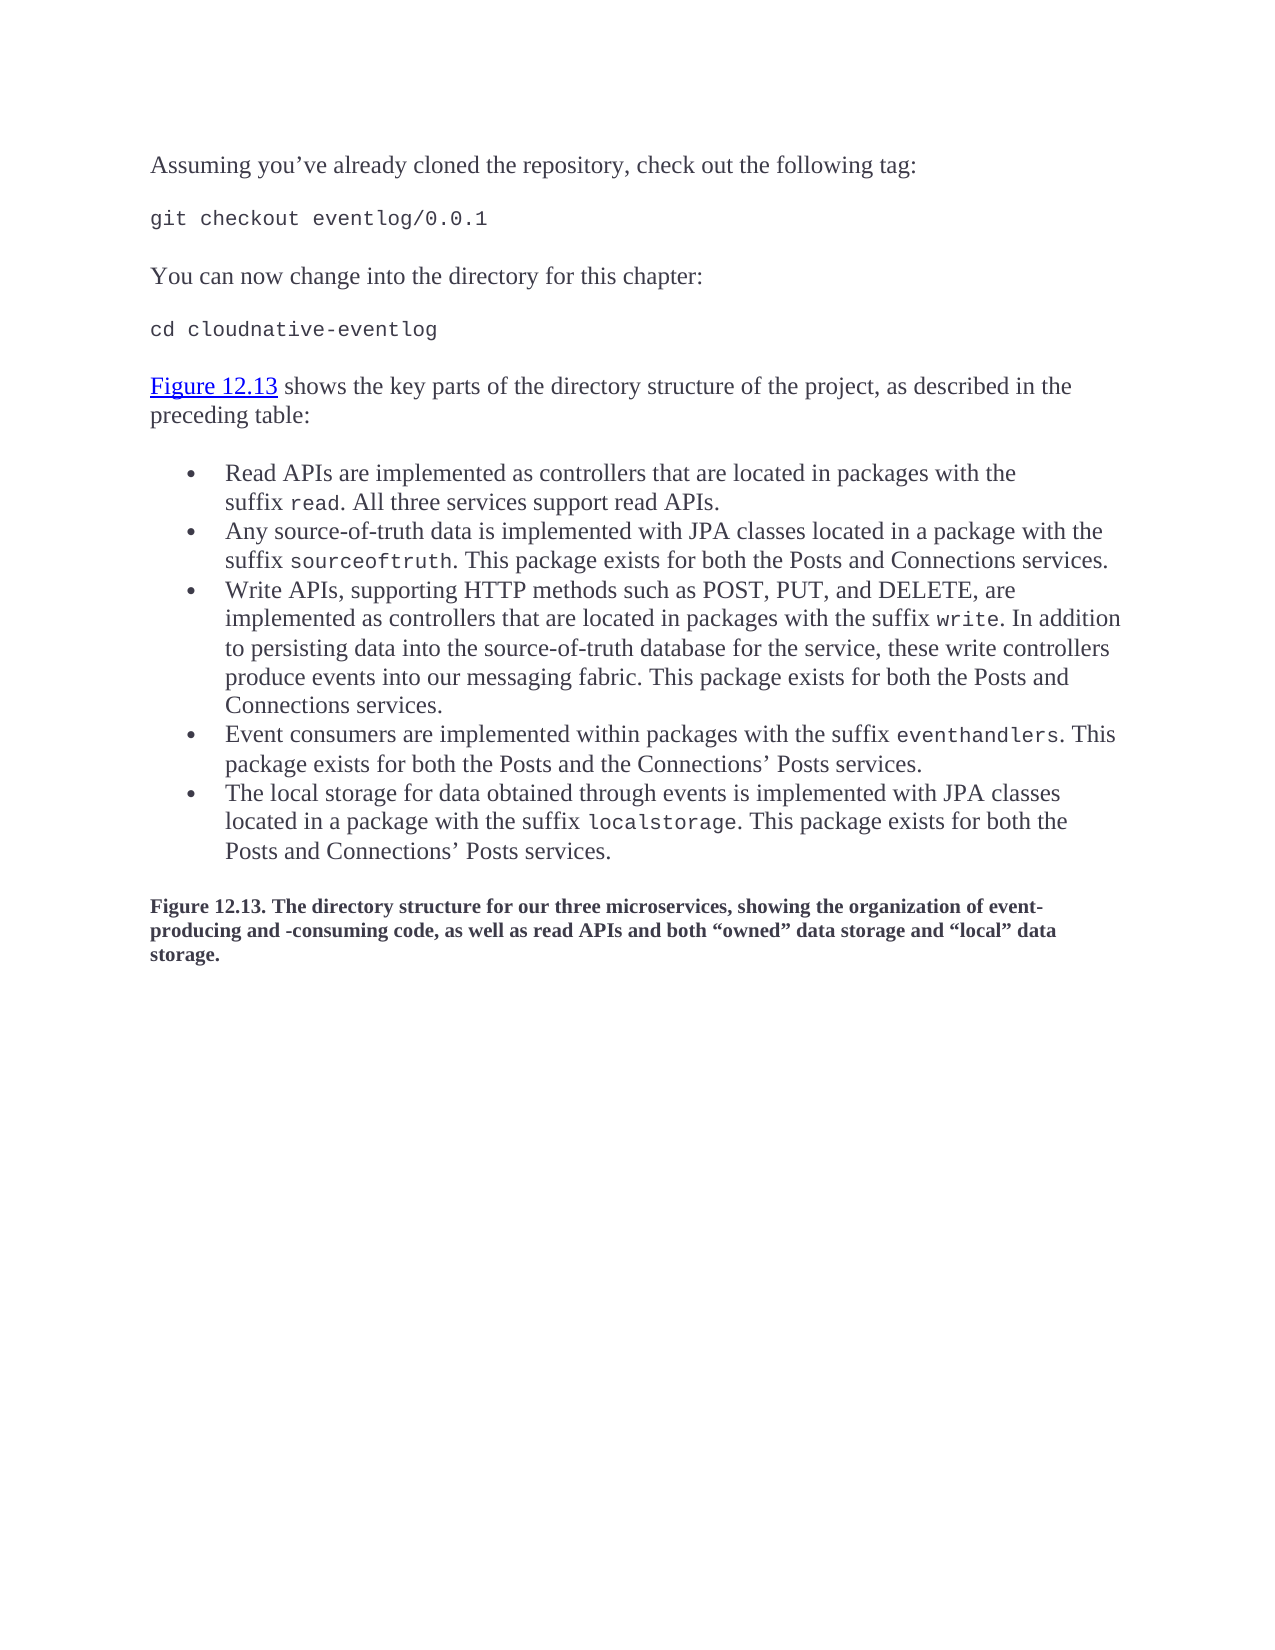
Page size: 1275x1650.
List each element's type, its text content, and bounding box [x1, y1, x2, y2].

list Event consumers are implemented within packages with the suffix eventhandlers. This package exists for both the Posts and the Connections’ Posts services. [187, 719, 1125, 778]
list Any source-of-truth data is implemented with JPA classes located in a package with the suffix sourceoftruth. This package exists for both the Posts and Connections services. [187, 516, 1125, 575]
list Read APIs are implemented as controllers that are located in packages with the suffix read. All three services support read APIs. [187, 458, 1125, 516]
list Write APIs, supporting HTTP methods such as POST, PUT, and DELETE, are implemented as controllers that are located in packages with the suffix write. In addition to persisting data into the source-of-truth database for the service, these write controllers produce events into our messaging fabric. This package exists for both the Posts and Connections services. [187, 575, 1125, 719]
text cd cloudnative-eventlog [150, 319, 1125, 342]
text Figure 12.13 shows the key parts of the directory structure of the project, as described in the preceding table: [150, 371, 1125, 429]
text You can now change into the directory for this chapter: [150, 261, 1125, 289]
text Figure 12.13. The directory structure for our three microservices, showing the organization of event-producing and -consuming code, as well as read APIs and both “owned” data storage and “local” data storage. [150, 894, 1125, 966]
text git checkout eventlog/0.0.1 [150, 208, 1125, 232]
text Assuming you’ve already cloned the repository, check out the following tag: [150, 150, 1125, 179]
list The local storage for data obtained through events is implemented with JPA classes located in a package with the suffix localstorage. This package exists for both the Posts and Connections’ Posts services. [187, 778, 1125, 865]
